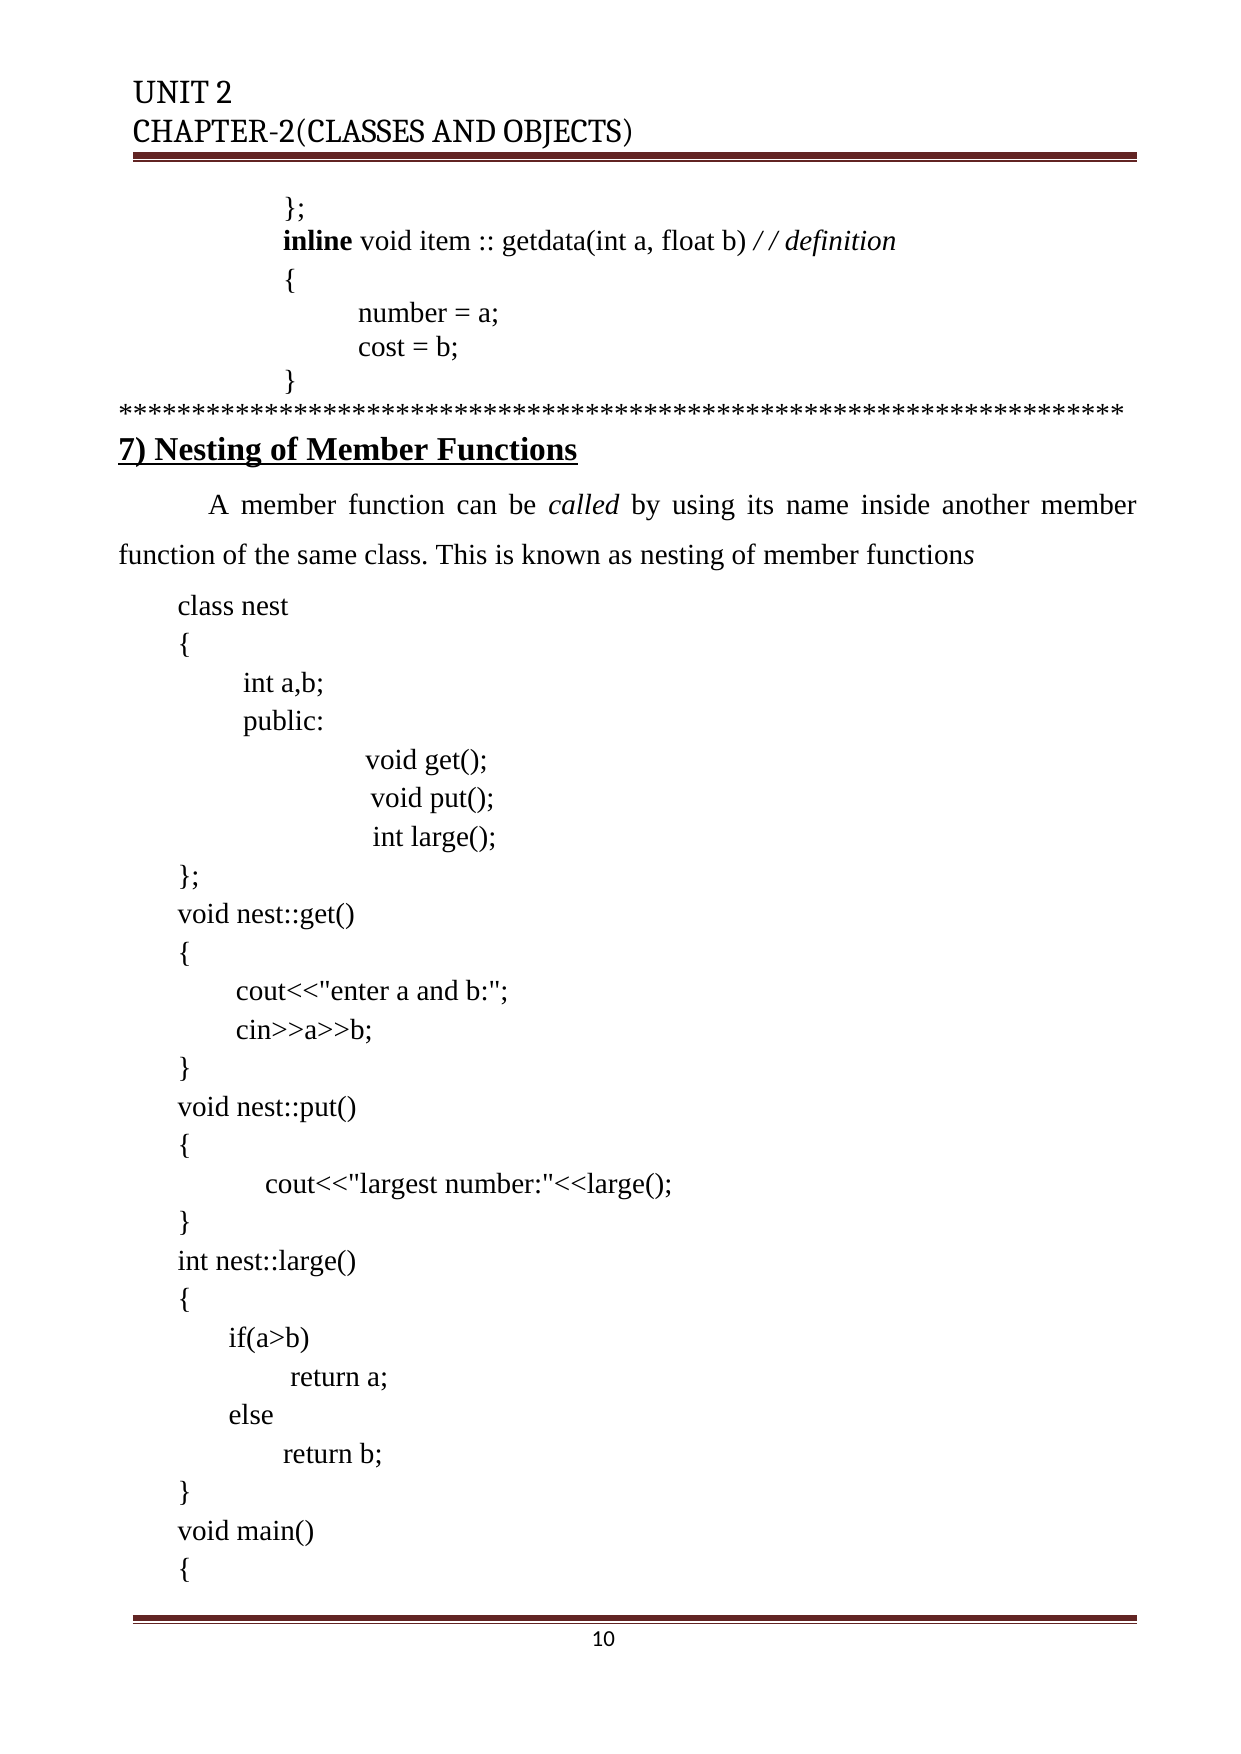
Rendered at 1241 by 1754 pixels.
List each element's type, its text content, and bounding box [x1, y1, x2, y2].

text ********************************************************************* [118, 396, 1137, 430]
text inline void item :: getdata(int a, float b) / / definition [118, 223, 1137, 257]
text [177, 588, 1137, 1585]
text 7) Nesting of Member Functions [118, 430, 1137, 468]
text cost = b; [118, 329, 1137, 363]
text { [118, 262, 1137, 296]
text } [118, 363, 1137, 396]
text A member function can be called by using its name inside another member function of the same class. This is known as nesting of member functions [118, 487, 1137, 571]
text }; [118, 190, 1137, 223]
text number = a; [118, 296, 1137, 329]
